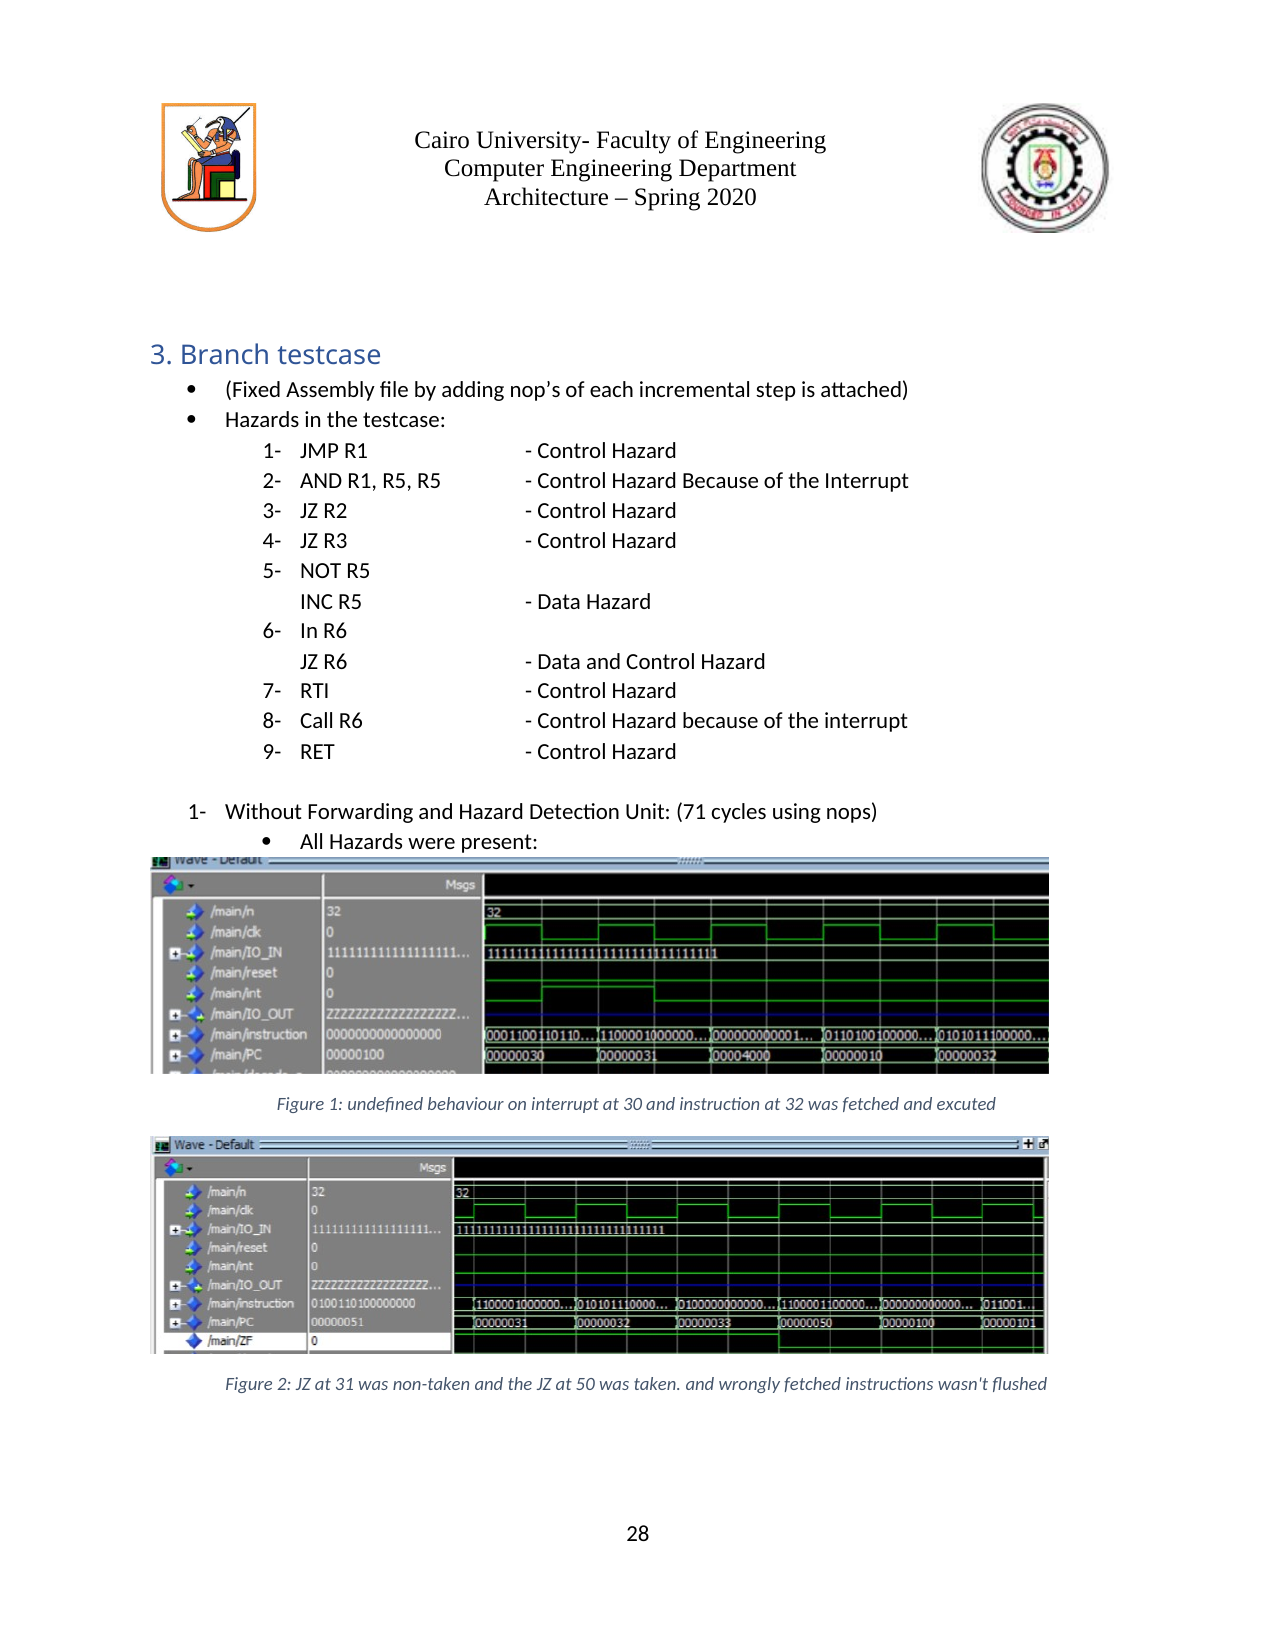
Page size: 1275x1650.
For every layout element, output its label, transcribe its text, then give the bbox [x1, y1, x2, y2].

list INC R5 - Data Hazard [300, 587, 1125, 615]
subtitle 3. Branch testcase [150, 336, 1125, 372]
list RET - Control Hazard [262, 737, 1125, 765]
list All Hazards were present: [262, 827, 1125, 855]
picture [977, 103, 1114, 233]
list In R6 [262, 617, 1125, 644]
text Figure : JZ at 31 was non-taken and the JZ at 50 was taken. and wrongly fetched instructions wasn't flushed [150, 1372, 1125, 1395]
picture [150, 1136, 1049, 1354]
list JMP R1 - Control Hazard [262, 436, 1125, 464]
list Without Forwarding and Hazard Detection Unit: (71 cycles using nops) [187, 797, 1125, 825]
list Hazards in the testcase: [187, 406, 1125, 434]
list JZ R6 - Data and Control Hazard [300, 647, 1125, 675]
picture [161, 103, 257, 233]
picture [150, 857, 1049, 1074]
list JZ R3 - Control Hazard [262, 526, 1125, 554]
list Call R6 - Control Hazard because of the interrupt [262, 707, 1125, 735]
list NOT R5 [262, 557, 1125, 585]
list (Fixed Assembly file by adding nop’s of each incremental step is attached) [187, 375, 1125, 403]
list RTI - Control Hazard [262, 676, 1125, 704]
list JZ R2 - Control Hazard [262, 496, 1125, 524]
list AND R1, R5, R5 - Control Hazard Because of the Interrupt [262, 466, 1125, 494]
text Figure : undefined behaviour on interrupt at 30 and instruction at 32 was fetched and excuted [150, 1092, 1125, 1115]
